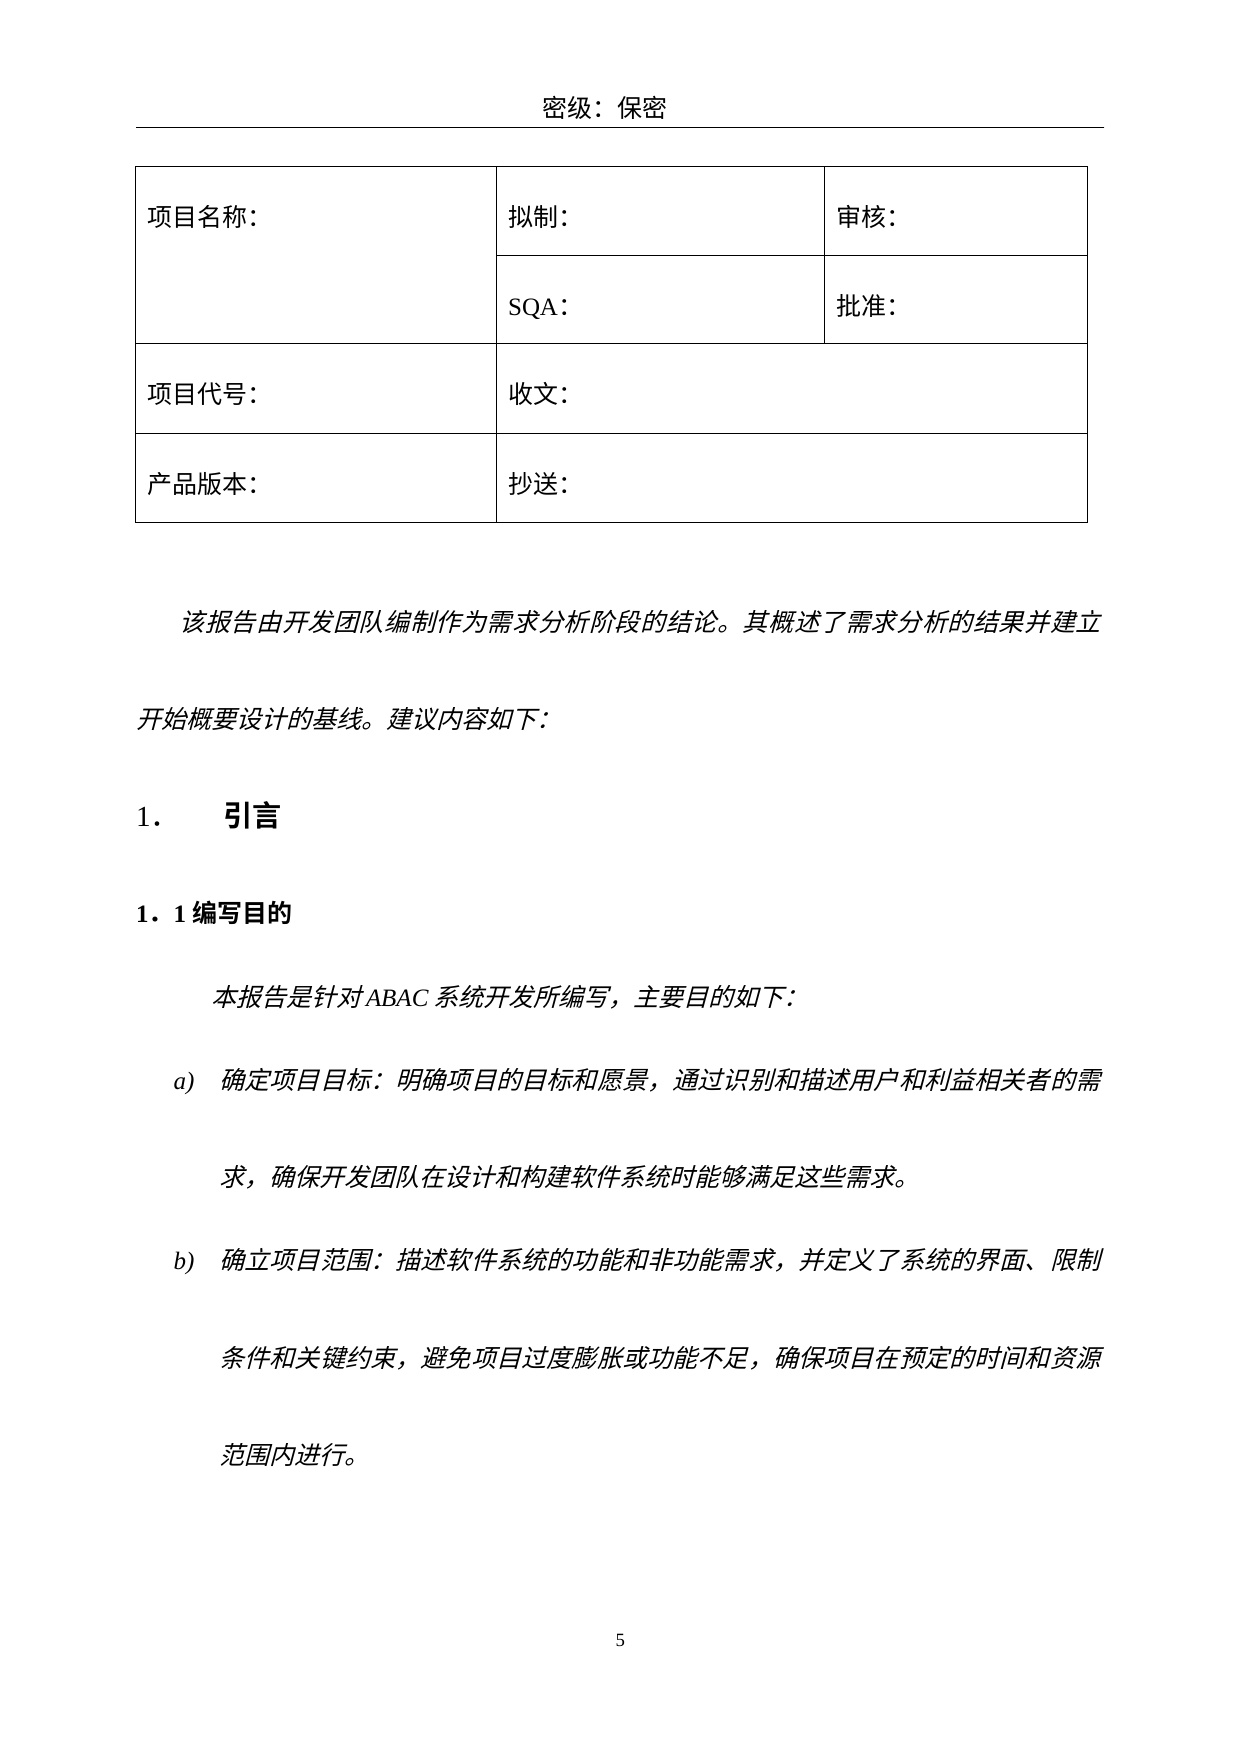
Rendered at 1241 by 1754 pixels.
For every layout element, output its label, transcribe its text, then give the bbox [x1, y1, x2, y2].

list 确立项目范围：描述软件系统的功能和非功能需求，并定义了系统的界面、限制条件和关键约束，避免项目过度膨胀或功能不足，确保项目在预定的时间和资源范围内进行。 [173, 1226, 1104, 1486]
text 1．1 编写目的 [136, 879, 1104, 944]
table_cell 产品版本： [136, 434, 496, 522]
table_cell 收文： [497, 344, 1087, 432]
list 引言 [136, 781, 1104, 846]
table_cell 抄送： [497, 434, 1087, 522]
text 该报告由开发团队编制作为需求分析阶段的结论。其概述了需求分析的结果并建立开始概要设计的基线。建议内容如下： [136, 588, 1104, 750]
text 本报告是针对ABAC系统开发所编写，主要目的如下： [211, 963, 1104, 1028]
table_header 拟制： [497, 167, 824, 254]
table_header 项目名称： [136, 167, 496, 343]
table_cell 项目代号： [136, 344, 496, 432]
table_cell SQA： [497, 256, 824, 343]
list 确定项目目标：明确项目的目标和愿景，通过识别和描述用户和利益相关者的需求，确保开发团队在设计和构建软件系统时能够满足这些需求。 [173, 1046, 1104, 1208]
table_header 审核： [825, 167, 1087, 254]
table_cell 批准： [825, 256, 1087, 343]
